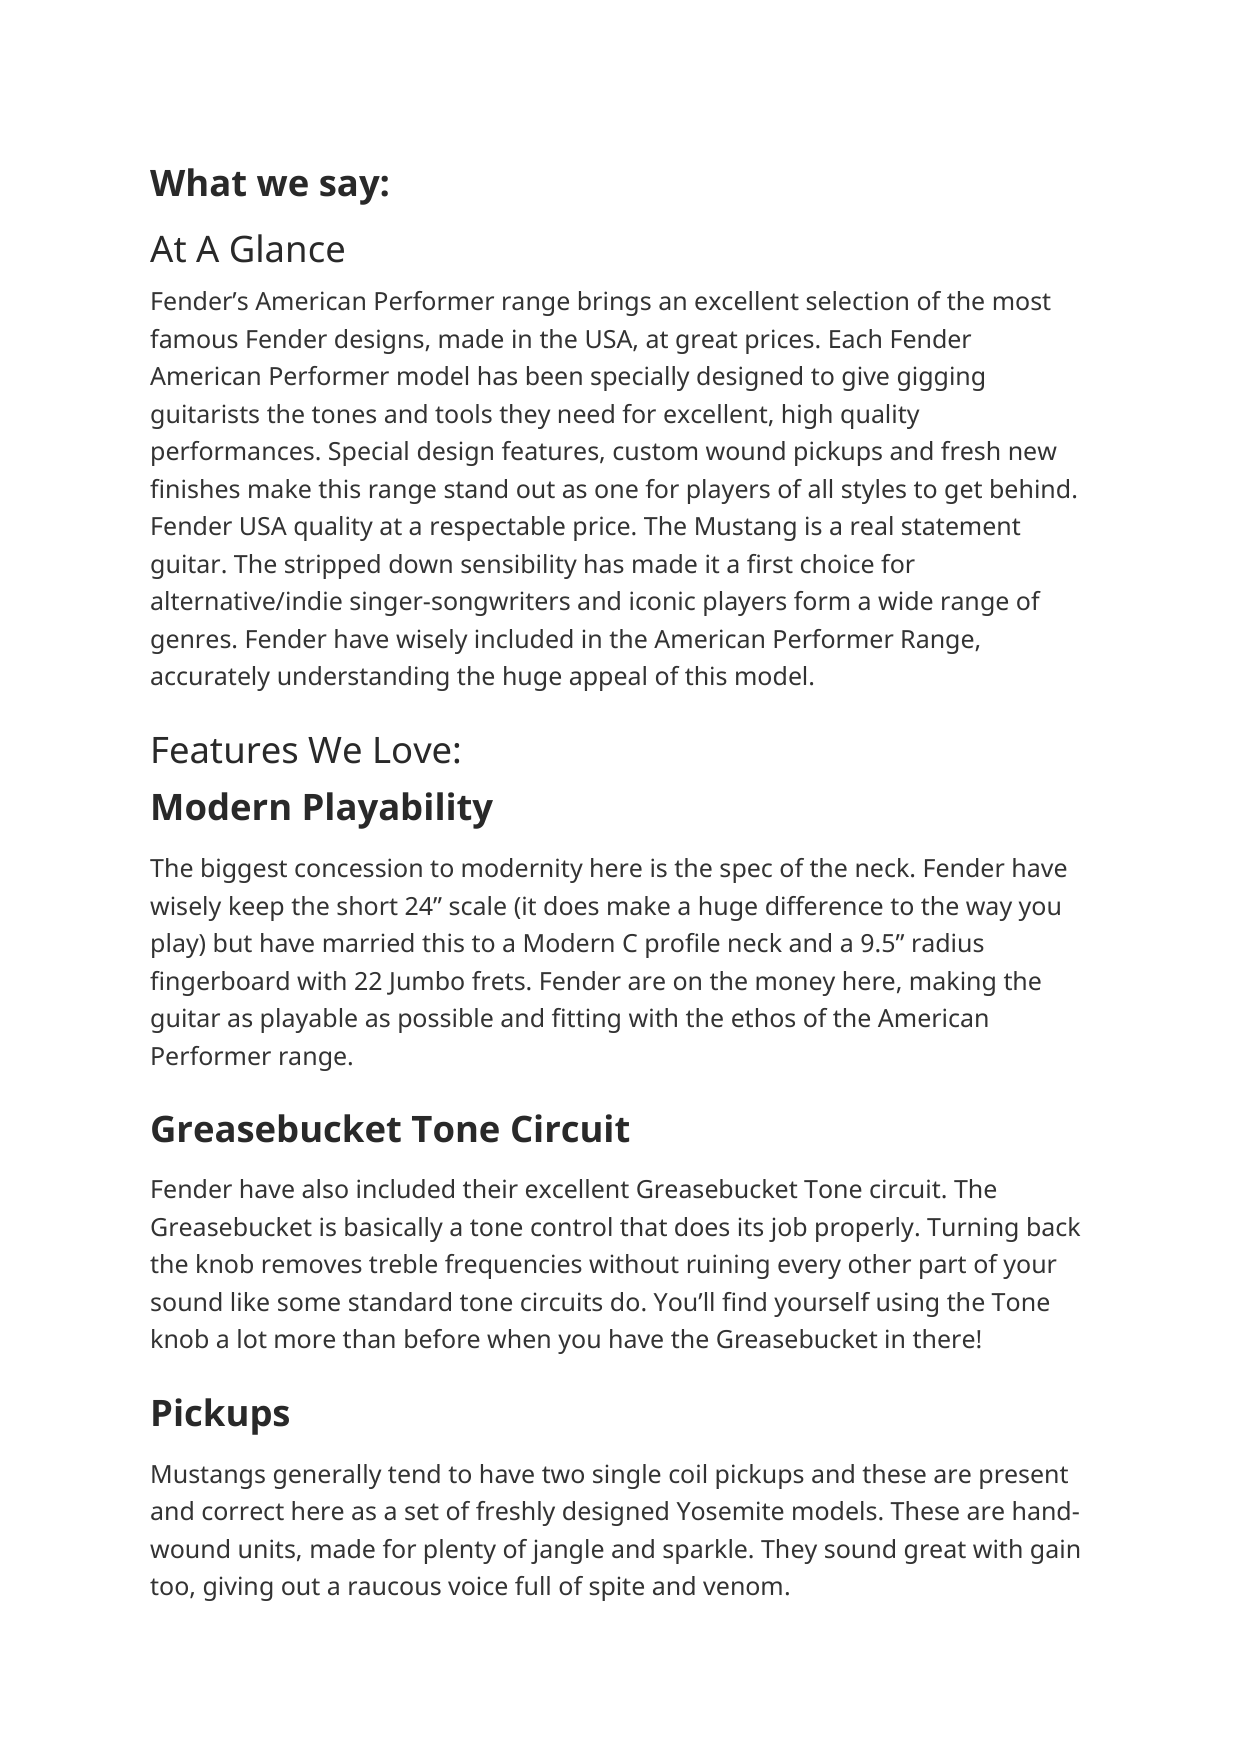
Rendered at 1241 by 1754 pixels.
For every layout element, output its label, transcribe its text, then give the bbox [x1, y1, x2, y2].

subtitle At A Glance [150, 223, 1090, 273]
text Mustangs generally tend to have two single coil pickups and these are present and correct here as a set of freshly designed Yosemite models. These are hand-wound units, made for plenty of jangle and sparkle. They sound great with gain too, giving out a raucous voice full of spite and venom. [150, 1453, 1090, 1603]
subtitle Pickups [150, 1387, 1090, 1437]
subtitle What we say: [150, 158, 1090, 207]
subtitle Features We Love: [150, 724, 1090, 774]
subtitle Modern Playability [150, 782, 1090, 832]
text Fender’s American Performer range brings an excellent selection of the most famous Fender designs, made in the USA, at great prices. Each Fender American Performer model has been specially designed to give gigging guitarists the tones and tools they need for excellent, high quality performances. Special design features, custom wound pickups and fresh new finishes make this range stand out as one for players of all styles to get behind. Fender USA quality at a respectable price. The Mustang is a real statement guitar. The stripped down sensibility has made it a first choice for alternative/indie singer-songwriters and iconic players form a wide range of genres. Fender have wisely included in the American Performer Range, accurately understanding the huge appeal of this model. [150, 281, 1090, 693]
text Fender have also included their excellent Greasebucket Tone circuit. The Greasebucket is basically a tone control that does its job properly. Turning back the knob removes treble frequencies without ruining every other part of your sound like some standard tone circuits do. You’ll find yourself using the Tone knob a lot more than before when you have the Greasebucket in there! [150, 1169, 1090, 1356]
text The biggest concession to modernity here is the spec of the neck. Fender have wisely keep the short 24” scale (it does make a huge difference to the way you play) but have married this to a Modern C profile neck and a 9.5” radius fingerboard with 22 Jumbo frets. Fender are on the money here, making the guitar as playable as possible and fitting with the ethos of the American Performer range. [150, 847, 1090, 1072]
subtitle Greasebucket Tone Circuit [150, 1103, 1090, 1153]
